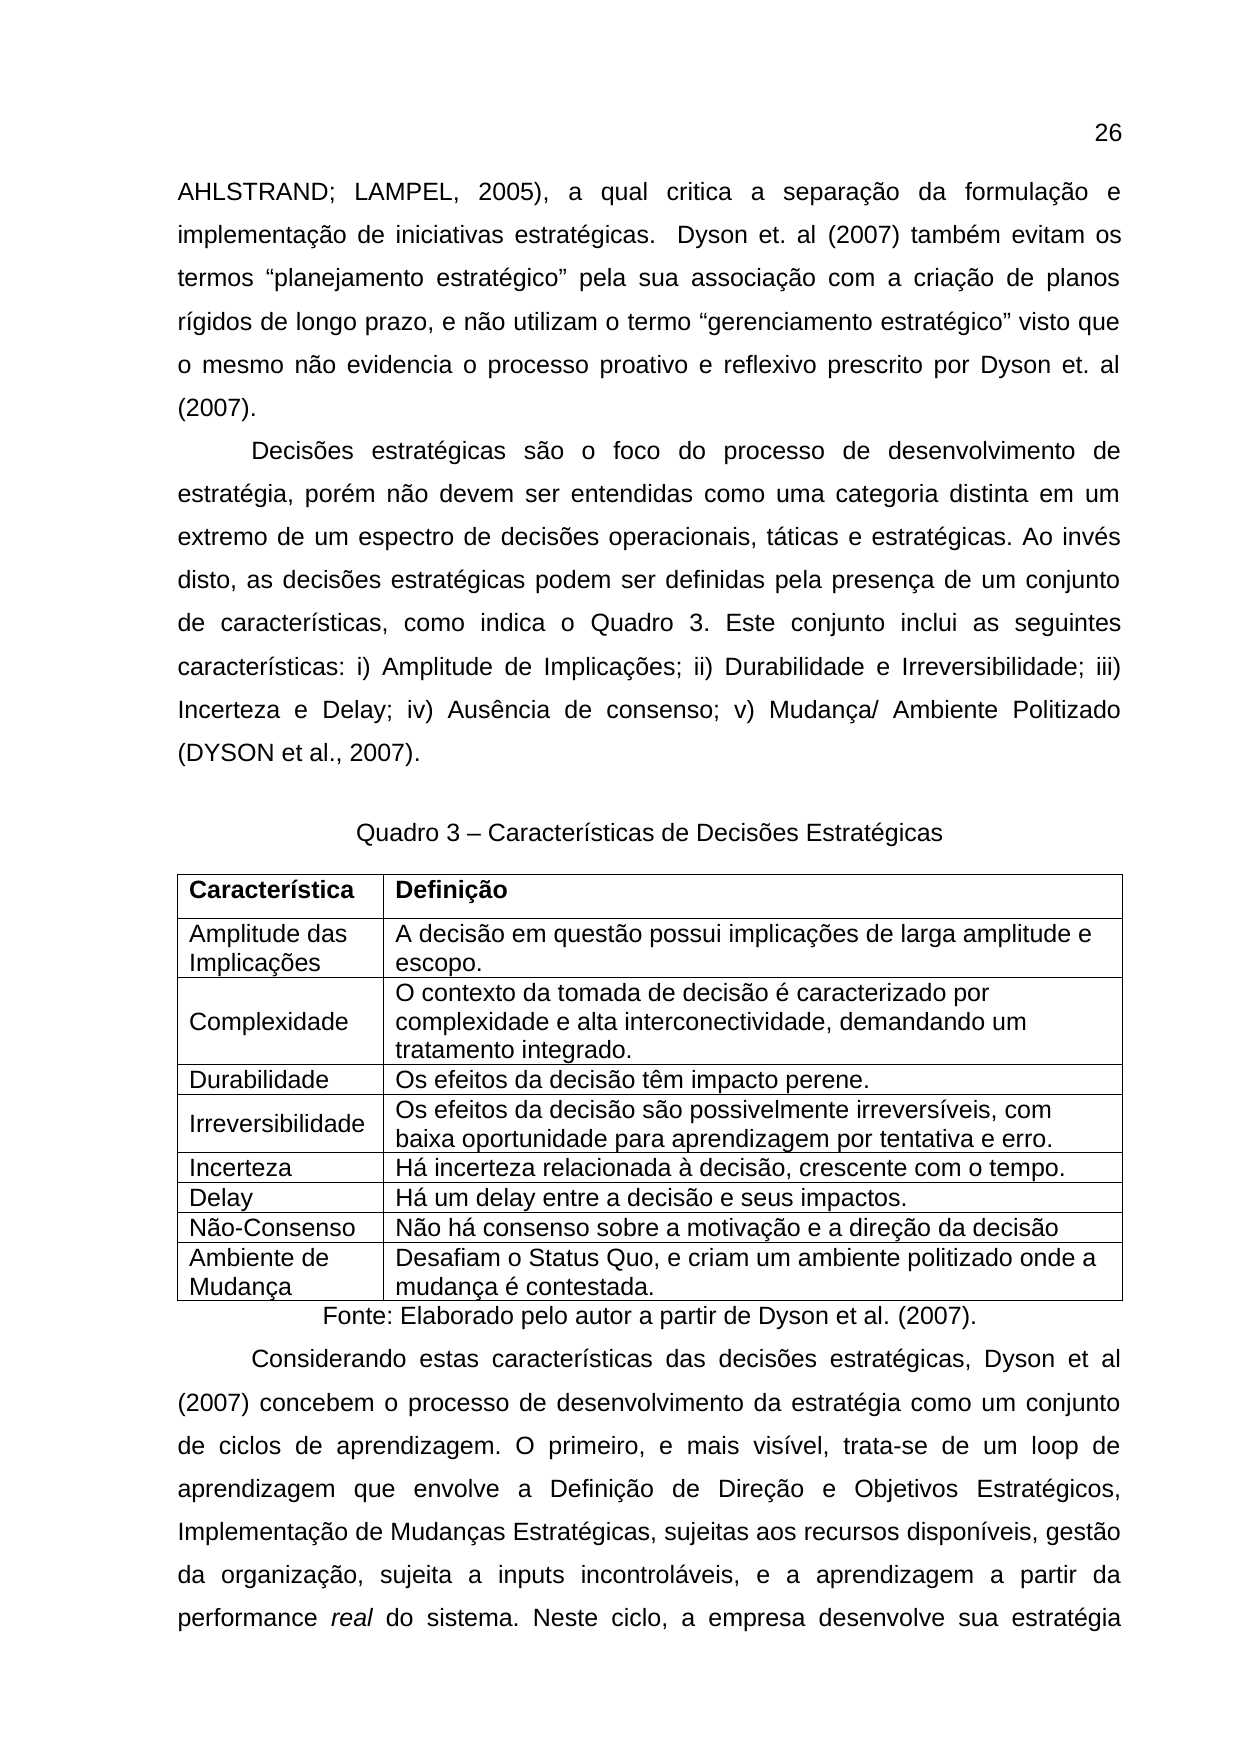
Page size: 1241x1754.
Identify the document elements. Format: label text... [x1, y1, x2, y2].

table_cell Os efeitos da decisão têm impacto perene. [384, 1065, 1122, 1094]
table_cell Incerteza [178, 1153, 383, 1182]
table_cell Ambiente de Mudança [178, 1243, 383, 1300]
table_cell Desafiam o Status Quo, e criam um ambiente politizado onde a mudança é contestada. [384, 1243, 1122, 1300]
table_cell Durabilidade [178, 1065, 383, 1094]
table_cell Não-Consenso [178, 1213, 383, 1242]
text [177, 177, 1122, 422]
table_cell Complexidade [178, 978, 383, 1064]
table_cell O contexto da tomada de decisão é caracterizado por complexidade e alta interconectividade, demandando um tratamento integrado. [384, 978, 1122, 1064]
table_header Definição [384, 875, 1122, 918]
table_cell Amplitude das Implicações [178, 919, 383, 977]
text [177, 1344, 1122, 1632]
table_cell Delay [178, 1183, 383, 1212]
text Fonte: Elaborado pelo autor a partir de Dyson et al. (2007). [177, 1301, 1122, 1330]
table_cell Há incerteza relacionada à decisão, crescente com o tempo. [384, 1153, 1122, 1182]
table_cell A decisão em questão possui implicações de larga amplitude e escopo. [384, 919, 1122, 977]
table_cell Não há consenso sobre a motivação e a direção da decisão [384, 1213, 1122, 1242]
table_cell Há um delay entre a decisão e seus impactos. [384, 1183, 1122, 1212]
table_header Característica [178, 875, 383, 918]
table_cell Os efeitos da decisão são possivelmente irreversíveis, com baixa oportunidade para aprendizagem por tentativa e erro. [384, 1095, 1122, 1152]
text Decisões estratégicas são o foco do processo de desenvolvimento de estratégia, porém não devem ser entendidas como uma categoria distinta em um extremo de um espectro de decisões operacionais, táticas e estratégicas. Ao invés disto, as decisões estratégicas podem ser definidas pela presença de um conjunto de características, como indica o Quadro 3. Este conjunto inclui as seguintes características: i) Amplitude de Implicações; ii) Durabilidade e Irreversibilidade; iii) Incerteza e Delay; iv) Ausência de consenso; v) Mudança/ Ambiente Politizado (DYSON et al., 2007). [177, 436, 1122, 767]
table_cell Irreversibilidade [178, 1095, 383, 1152]
